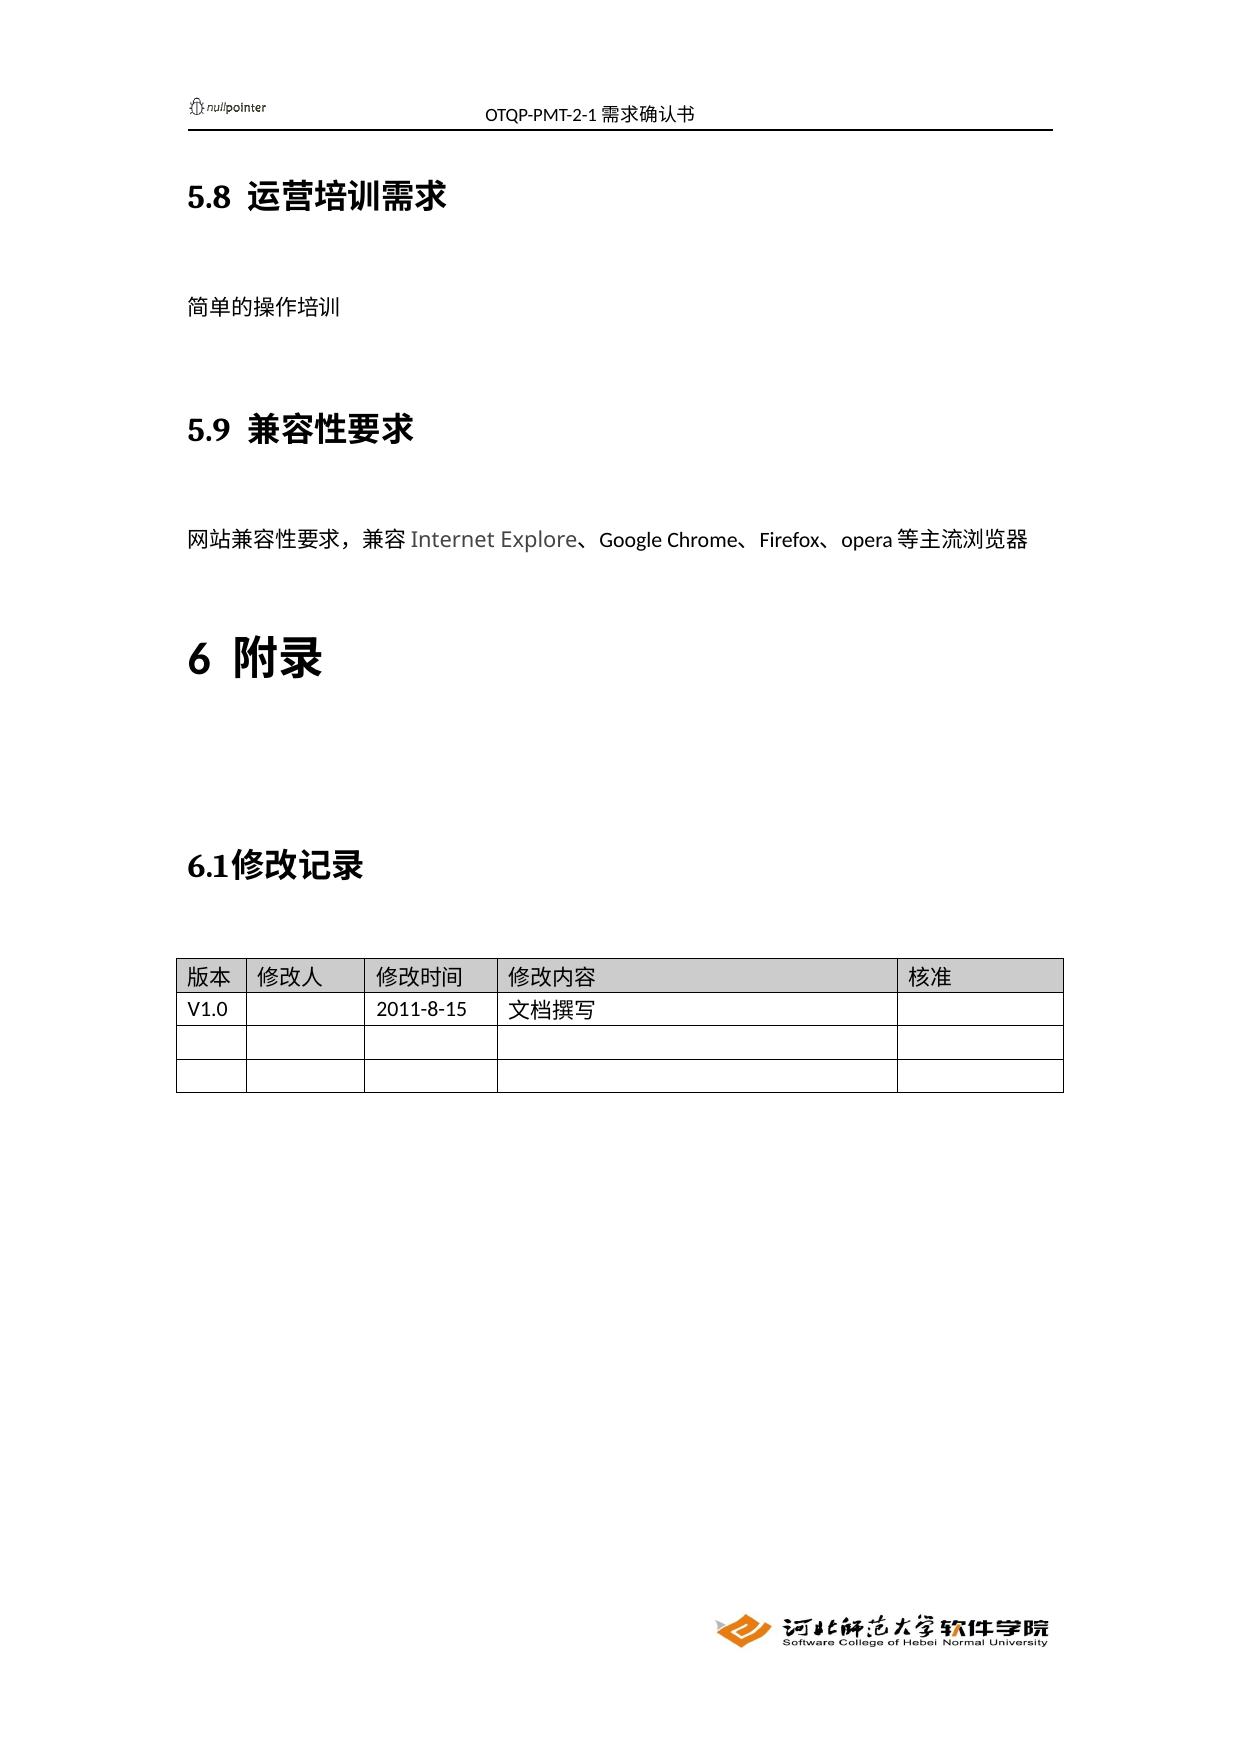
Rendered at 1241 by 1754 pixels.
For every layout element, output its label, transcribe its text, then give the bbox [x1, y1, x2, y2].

subtitle 附录 [187, 606, 1053, 703]
table_header 修改时间 [365, 959, 497, 992]
subtitle 兼容性要求 [187, 394, 1053, 459]
table_cell [898, 1026, 1063, 1059]
subtitle 运营培训需求 [187, 162, 1053, 227]
table_cell V1.0 [177, 993, 246, 1025]
table_cell [898, 993, 1063, 1025]
table_cell [247, 1026, 364, 1059]
table_cell [365, 1060, 497, 1092]
table_header 修改人 [247, 959, 364, 992]
table_header 核准 [898, 959, 1063, 992]
text 简单的操作培训 [187, 289, 1053, 322]
table_cell [177, 1060, 246, 1092]
table_cell [247, 993, 364, 1025]
table_cell [498, 1026, 897, 1059]
table_cell [898, 1060, 1063, 1092]
table_cell [177, 1026, 246, 1059]
picture [710, 1611, 1053, 1651]
subtitle 修改记录 [187, 831, 1053, 896]
table_cell [498, 1060, 897, 1092]
table_cell [247, 1060, 364, 1092]
picture [187, 88, 270, 122]
table_header 版本 [177, 959, 246, 992]
table_cell [365, 1026, 497, 1059]
table_header 修改内容 [498, 959, 897, 992]
table_cell 2011-8-15 [365, 993, 497, 1025]
text 网站兼容性要求，兼容Internet Explore、Google Chrome、Firefox、opera等主流浏览器 [187, 522, 1053, 554]
table_cell 文档撰写 [498, 993, 897, 1025]
